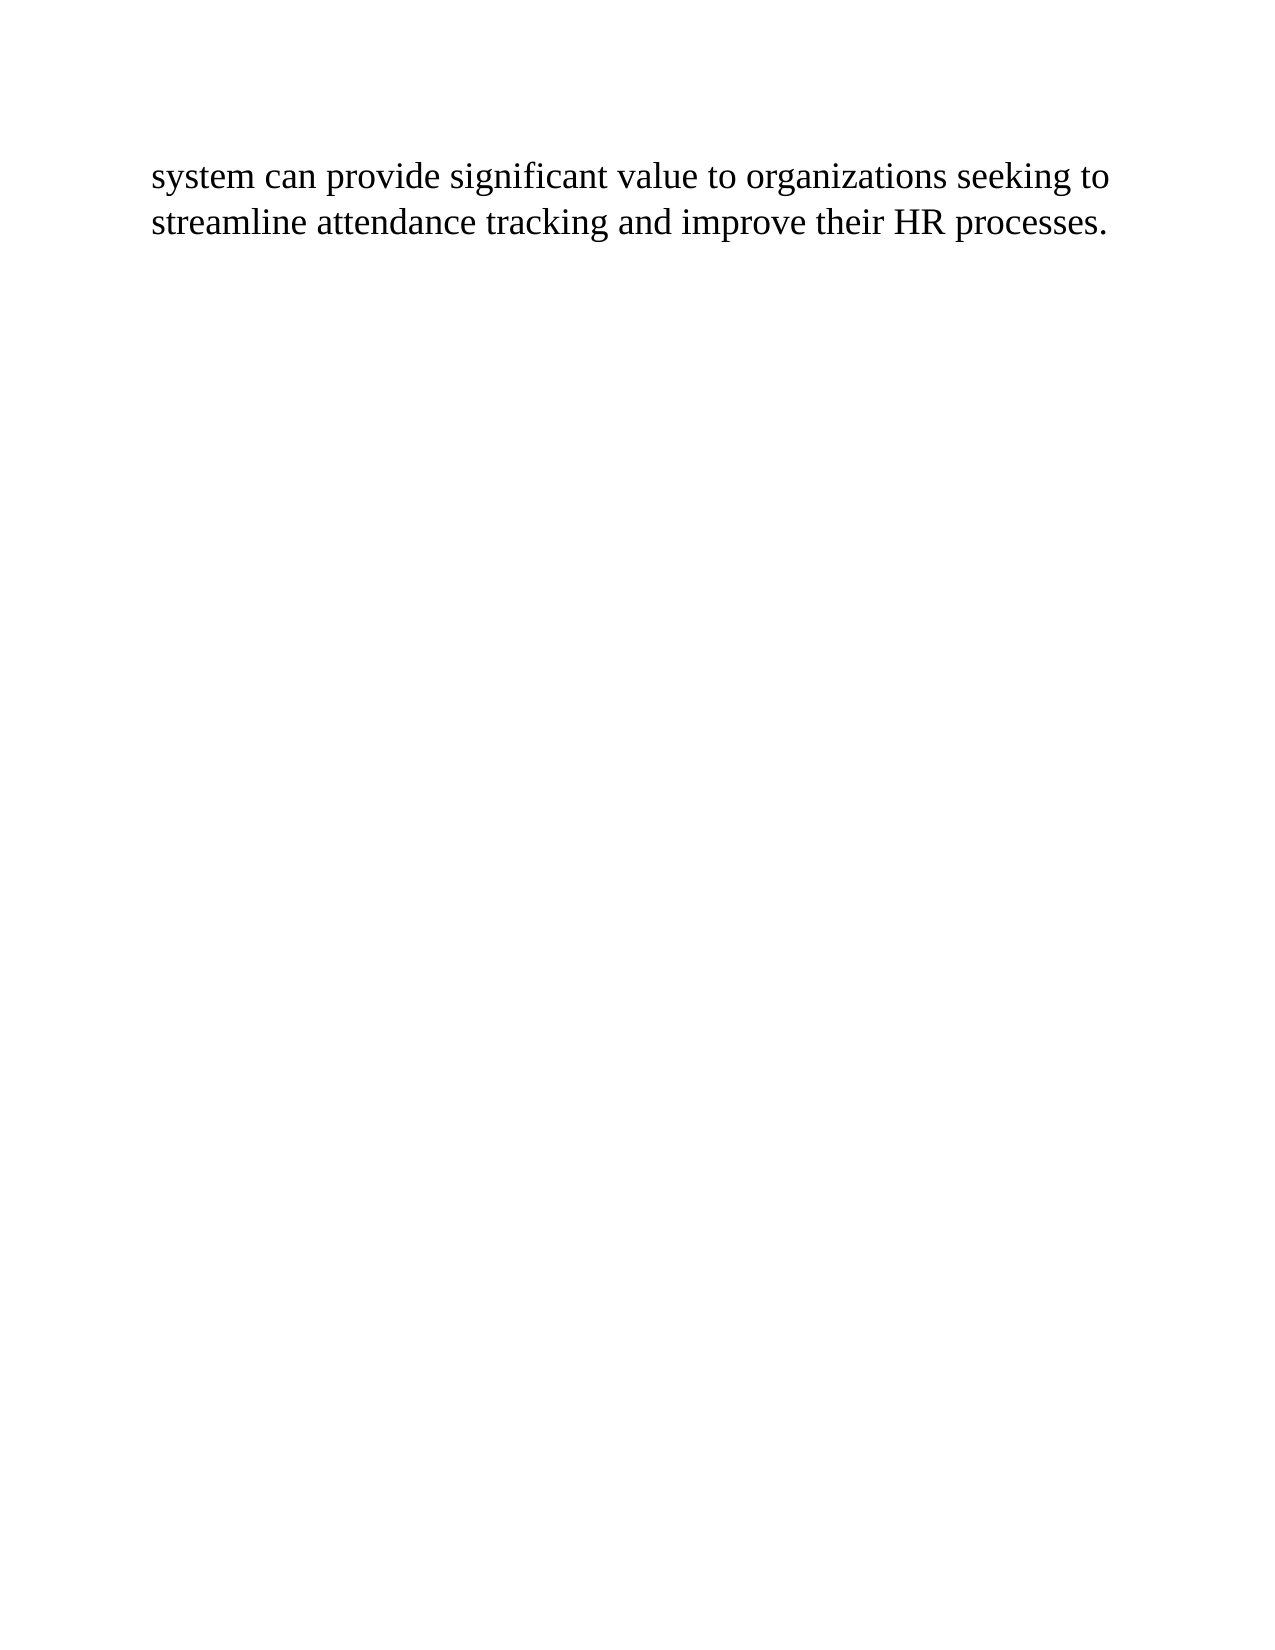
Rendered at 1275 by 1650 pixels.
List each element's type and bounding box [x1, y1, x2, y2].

text [150, 153, 1122, 243]
